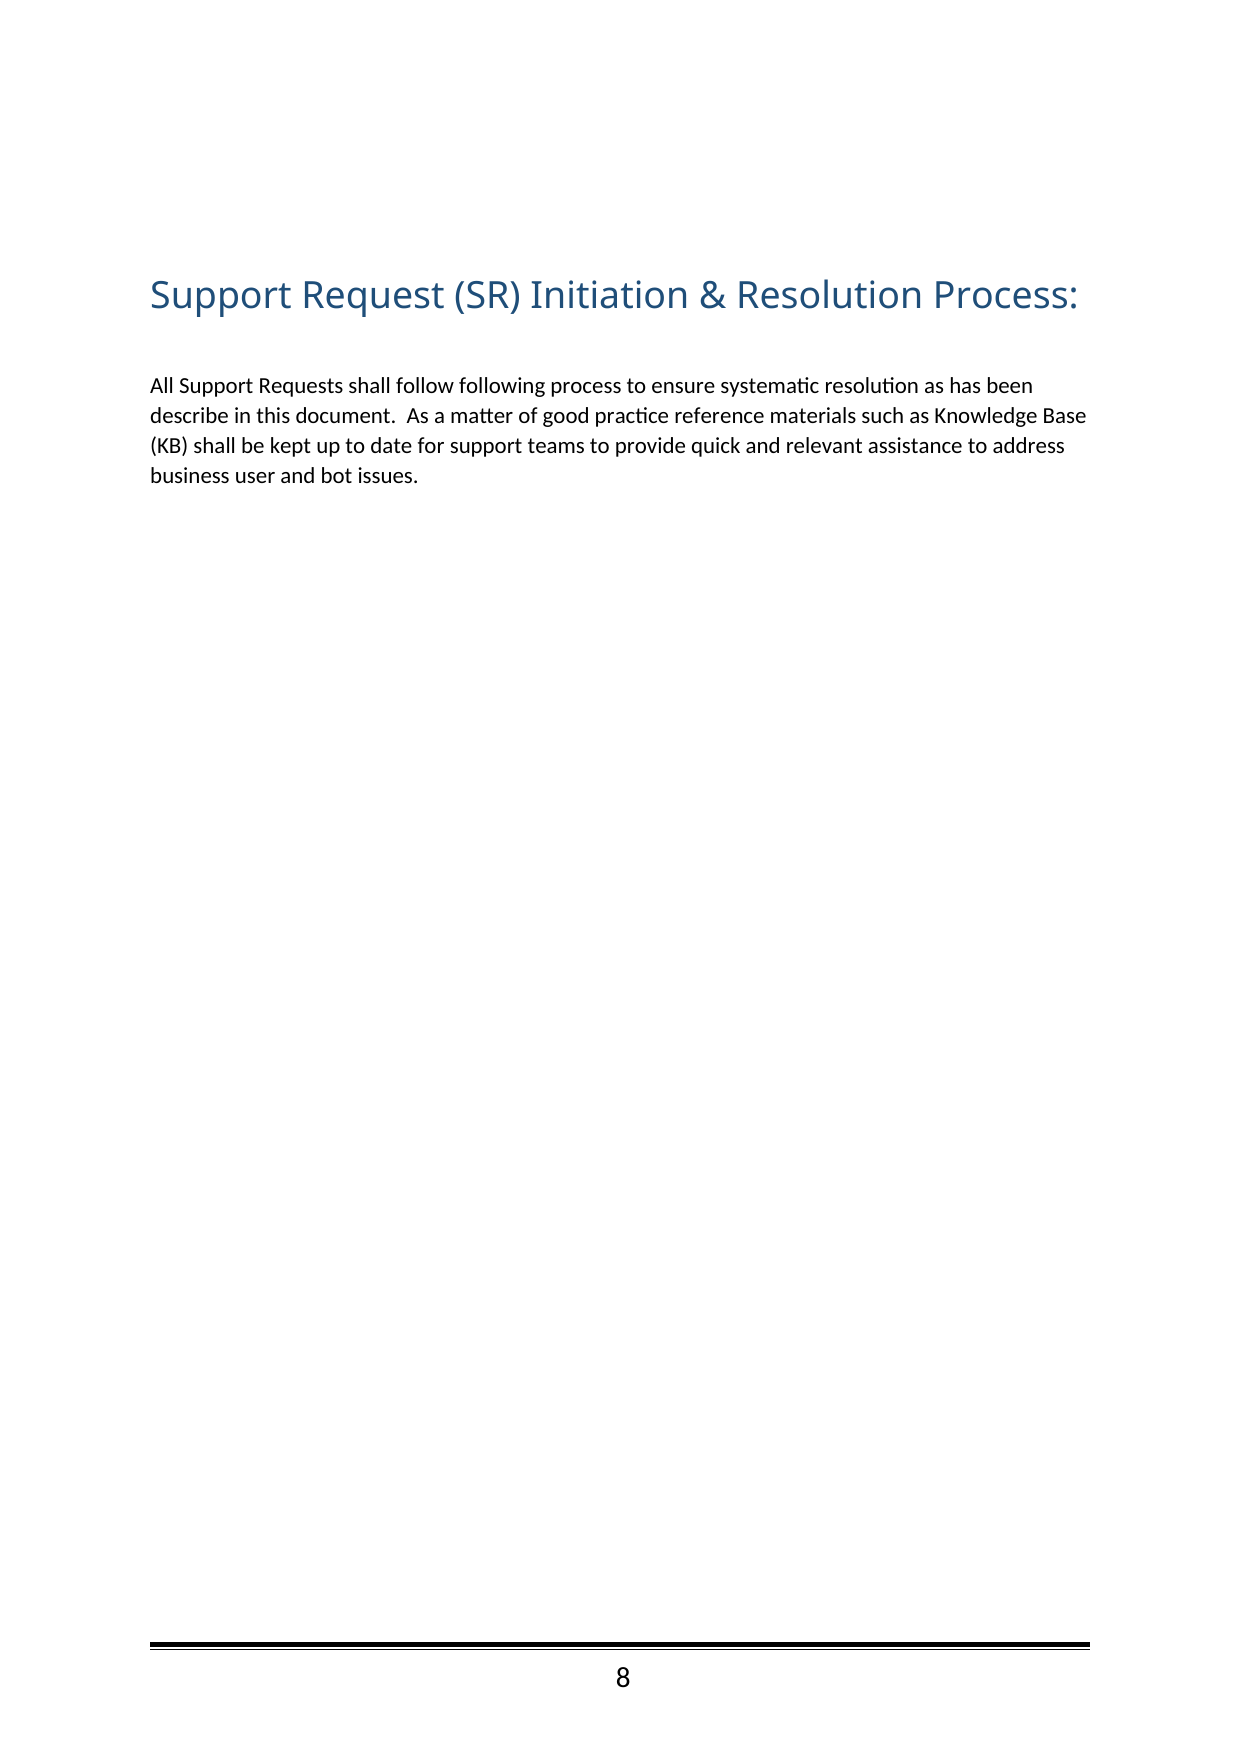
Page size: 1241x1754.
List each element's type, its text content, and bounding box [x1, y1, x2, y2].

text All Support Requests shall follow following process to ensure systematic resolution as has been describe in this document. As a matter of good practice reference materials such as Knowledge Base (KB) shall be kept up to date for support teams to provide quick and relevant assistance to address business user and bot issues. [150, 371, 1090, 489]
subtitle Support Request (SR) Initiation & Resolution Process: [150, 269, 1090, 320]
